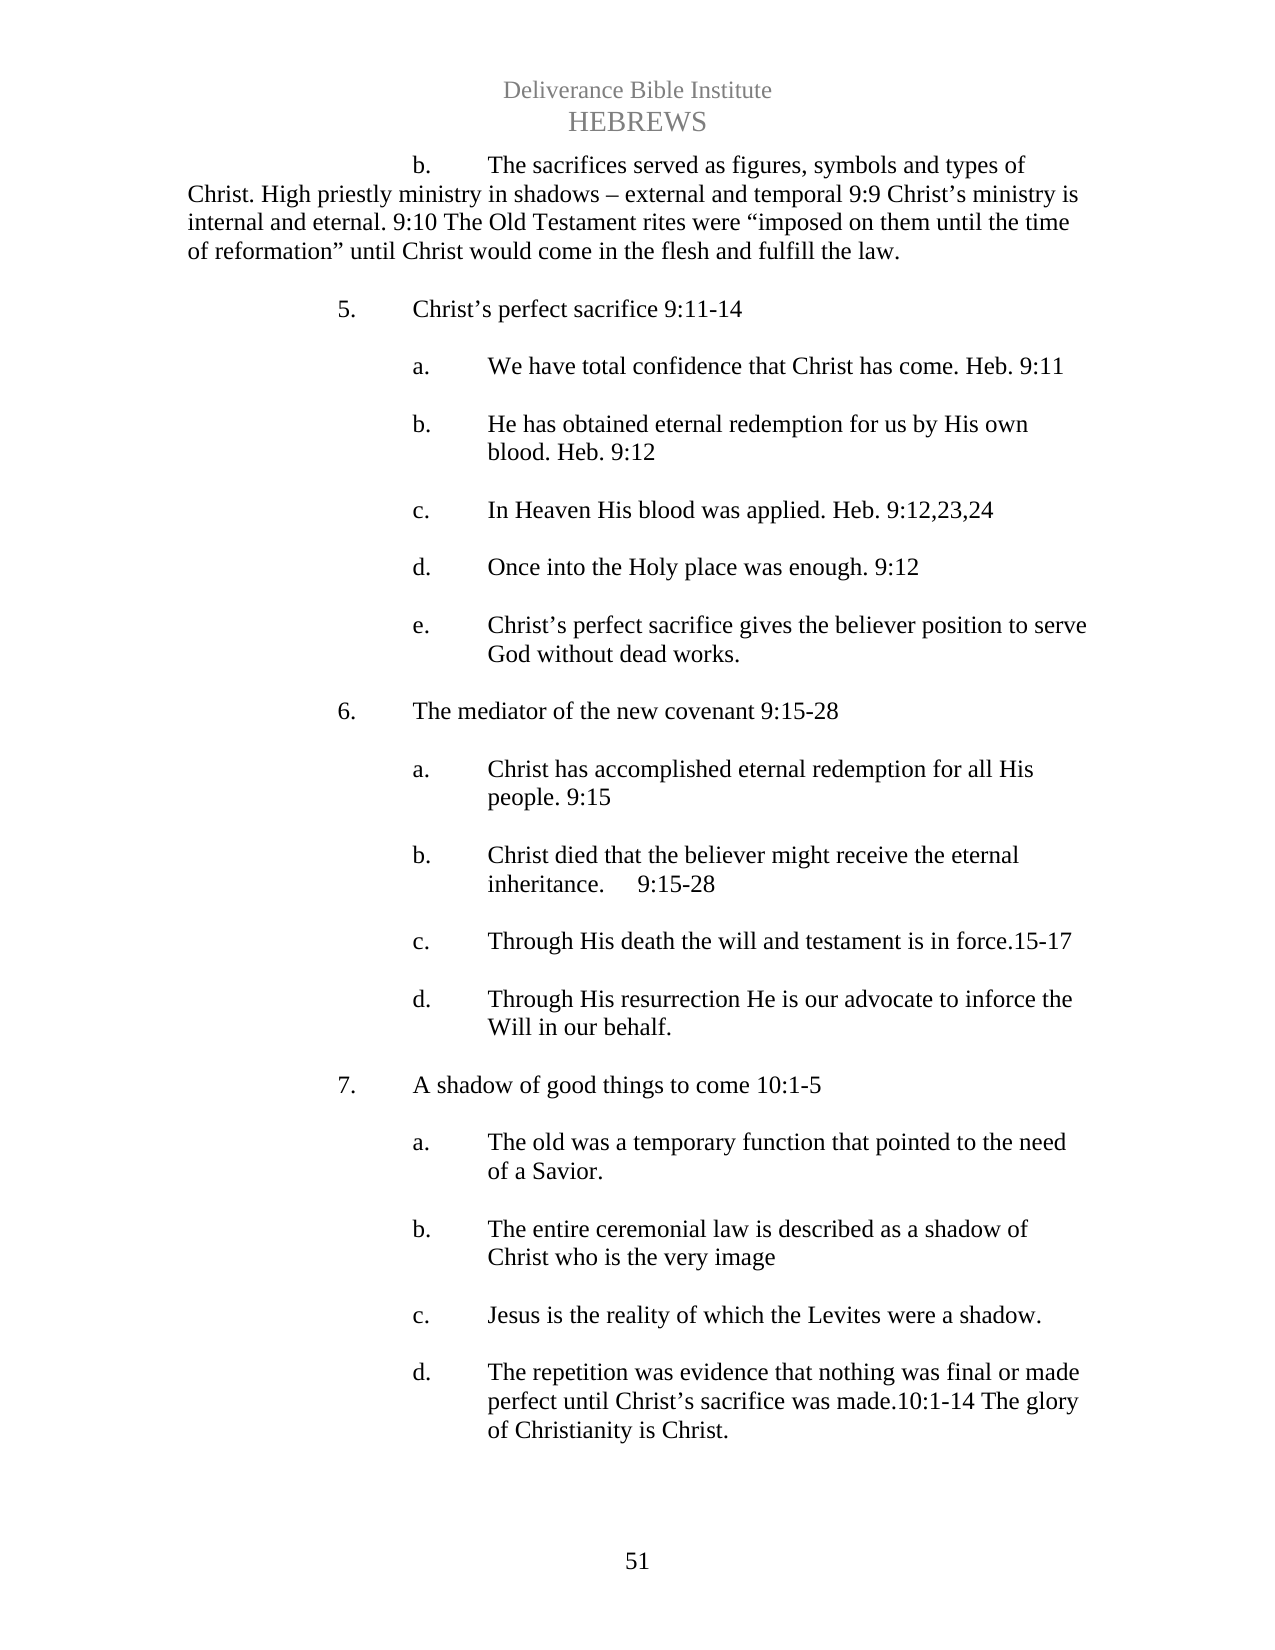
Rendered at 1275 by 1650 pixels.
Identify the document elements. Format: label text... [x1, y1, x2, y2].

text d. The repetition was evidence that nothing was final or made perfect until Christ’s sacrifice was made.10:1-14 The glory of Christianity is Christ. [412, 1357, 1087, 1444]
text God without dead works. [412, 639, 1087, 667]
text 5. Christ’s perfect sacrifice 9:11-14 [187, 294, 1087, 322]
text a. We have total confidence that Christ has come. Heb. 9:11 [187, 351, 1087, 380]
text d. Through His resurrection He is our advocate to inforce the [187, 984, 1087, 1012]
text b. He has obtained eternal redemption for us by His own blood. Heb. 9:12 [412, 409, 1087, 466]
text a. The old was a temporary function that pointed to the need of a Savior. [412, 1127, 1087, 1185]
text c. Through His death the will and testament is in force.15-17 [187, 926, 1087, 955]
text e. Christ’s perfect sacrifice gives the believer position to serve [187, 610, 1087, 639]
text d. Once into the Holy place was enough. 9:12 [187, 552, 1087, 581]
text people. 9:15 [412, 782, 1087, 811]
text b. The sacrifices served as figures, symbols and types of Christ. High priestly ministry in shadows – external and temporal 9:9 Christ’s ministry is internal and eternal. 9:10 The Old Testament rites were “imposed on them until the time of reformation” until Christ would come in the flesh and fulfill the law. [187, 150, 1087, 265]
text 7. A shadow of good things to come 10:1-5 [187, 1070, 1087, 1099]
text b. Christ died that the believer might receive the eternal [187, 840, 1087, 869]
text c. In Heaven His blood was applied. Heb. 9:12,23,24 [187, 495, 1087, 524]
text c. Jesus is the reality of which the Levites were a shadow. [187, 1300, 1087, 1329]
text b. The entire ceremonial law is described as a shadow of Christ who is the very image [412, 1214, 1087, 1271]
text inheritance. 9:15-28 [412, 869, 1087, 897]
text 6. The mediator of the new covenant 9:15-28 [187, 696, 1087, 725]
text a. Christ has accomplished eternal redemption for all His [187, 754, 1087, 782]
text Will in our behalf. [412, 1012, 1087, 1041]
